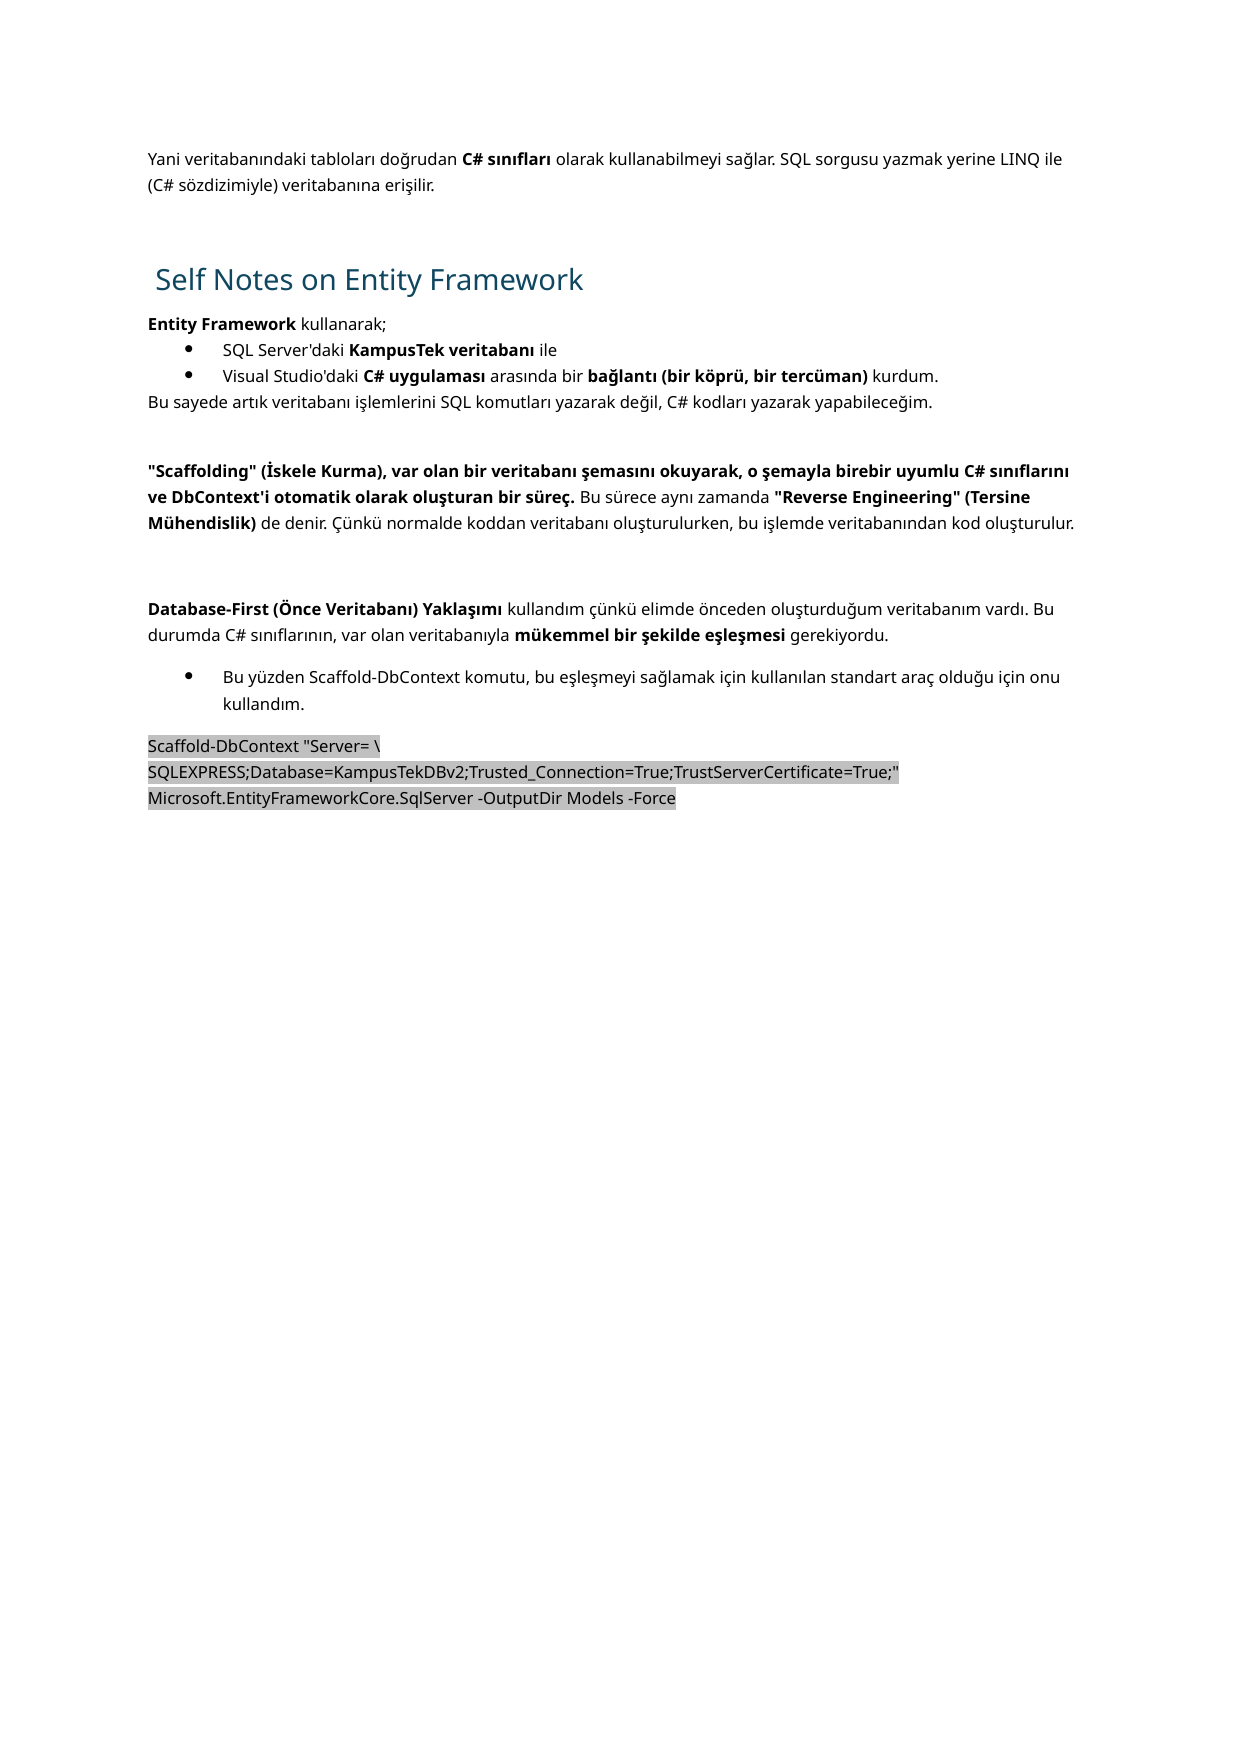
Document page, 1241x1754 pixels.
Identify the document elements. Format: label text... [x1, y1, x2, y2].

text Scaffold-DbContext "Server= \SQLEXPRESS;Database=KampusTekDBv2;Trusted_Connection=True;TrustServerCertificate=True;" Microsoft.EntityFrameworkCore.SqlServer -OutputDir Models -Force [148, 735, 1093, 810]
text Database-First (Önce Veritabanı) Yaklaşımı kullandım çünkü elimde önceden oluşturduğum veritabanım vardı. Bu durumda C# sınıflarının, var olan veritabanıyla mükemmel bir şekilde eşleşmesi gerekiyordu. [148, 597, 1093, 646]
text Bu sayede artık veritabanı işlemlerini SQL komutları yazarak değil, C# kodları yazarak yapabileceğim. [148, 391, 1093, 414]
text Entity Framework kullanarak; [148, 313, 1093, 336]
list SQL Server'daki KampusTek veritabanı ile [185, 339, 1093, 362]
text Yani veritabanındaki tabloları doğrudan C# sınıfları olarak kullanabilmeyi sağlar. SQL sorgusu yazmak yerine LINQ ile (C# sözdizimiyle) veritabanına erişilir. [148, 148, 1093, 196]
list Bu yüzden Scaffold-DbContext komutu, bu eşleşmeyi sağlamak için kullanılan standart araç olduğu için onu kullandım. [185, 666, 1093, 715]
text "Scaffolding" (İskele Kurma), var olan bir veritabanı şemasını okuyarak, o şemayla birebir uyumlu C# sınıflarını ve DbContext'i otomatik olarak oluşturan bir süreç. Bu sürece aynı zamanda "Reverse Engineering" (Tersine Mühendislik) de denir. Çünkü normalde koddan veritabanı oluşturulurken, bu işlemde veritabanından kod oluşturulur. [148, 460, 1093, 535]
list Visual Studio'daki C# uygulaması arasında bir bağlantı (bir köprü, bir tercüman) kurdum. [185, 365, 1093, 388]
subtitle Self Notes on Entity Framework [148, 259, 1093, 299]
